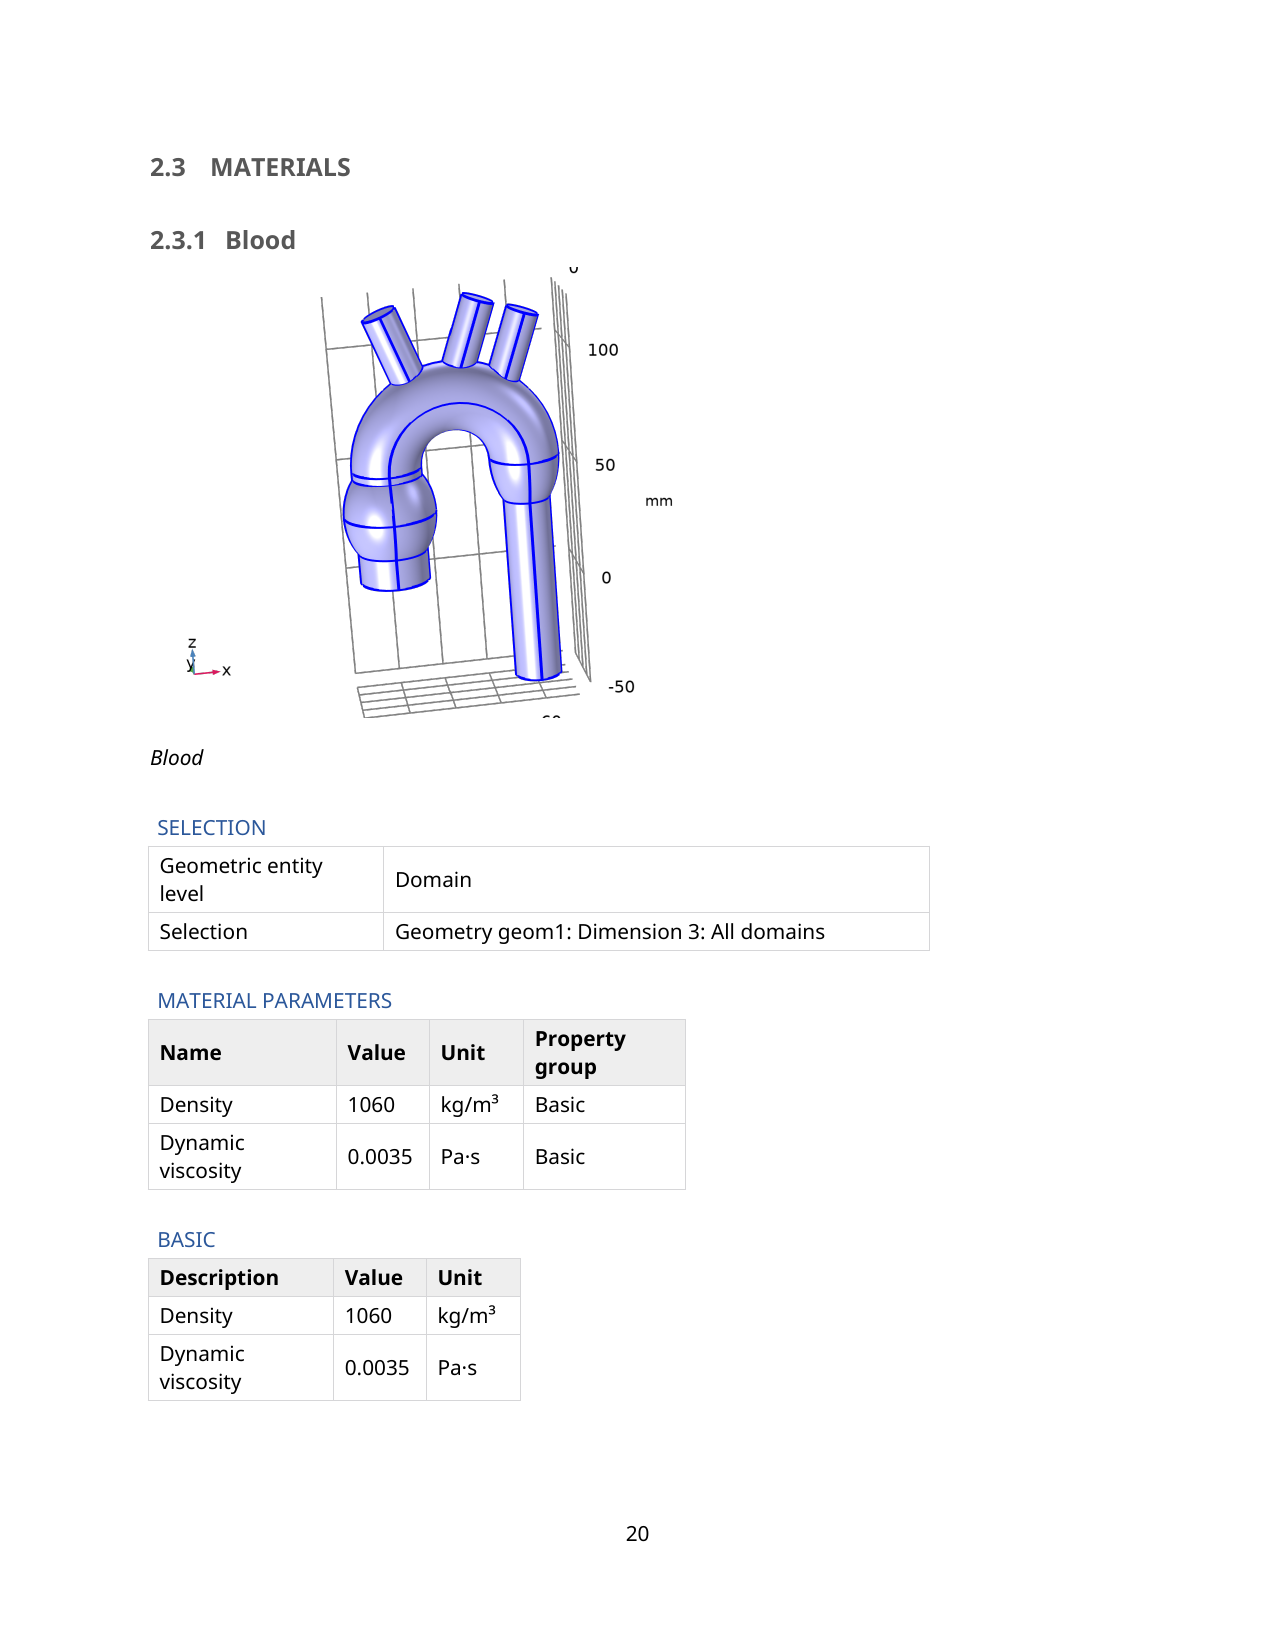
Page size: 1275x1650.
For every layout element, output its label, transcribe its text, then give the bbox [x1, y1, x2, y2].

table_header Unit [427, 1259, 520, 1296]
table_cell Dynamic viscosity [149, 1124, 336, 1189]
table_cell Selection [149, 913, 383, 950]
table_header Geometric entity level [149, 847, 383, 912]
table_header Property group [524, 1020, 685, 1085]
text Basic [157, 1226, 1125, 1254]
subtitle Materials [150, 150, 1125, 184]
table_cell 0.0035 [337, 1124, 429, 1189]
table_header Description [149, 1259, 333, 1296]
table_header Value [334, 1259, 426, 1296]
table_cell Dynamic viscosity [149, 1335, 333, 1400]
table_cell Basic [524, 1086, 685, 1123]
table_cell Density [149, 1297, 333, 1334]
text Selection [157, 813, 1125, 841]
table_cell 0.0035 [334, 1335, 426, 1400]
table_cell Pa·s [427, 1335, 520, 1400]
table_cell Geometry geom1: Dimension 3: All domains [384, 913, 929, 950]
table_cell kg/m³ [430, 1086, 523, 1123]
text Blood [150, 743, 1125, 771]
picture [150, 267, 750, 718]
table_cell Pa·s [430, 1124, 523, 1189]
table_cell Basic [524, 1124, 685, 1189]
table_header Value [337, 1020, 429, 1085]
text Material parameters [157, 986, 1125, 1014]
table_cell kg/m³ [427, 1297, 520, 1334]
table_cell 1060 [337, 1086, 429, 1123]
subtitle Blood [150, 222, 1125, 257]
table_header Name [149, 1020, 336, 1085]
table_cell 1060 [334, 1297, 426, 1334]
table_header Domain [384, 847, 929, 912]
table_header Unit [430, 1020, 523, 1085]
table_cell Density [149, 1086, 336, 1123]
